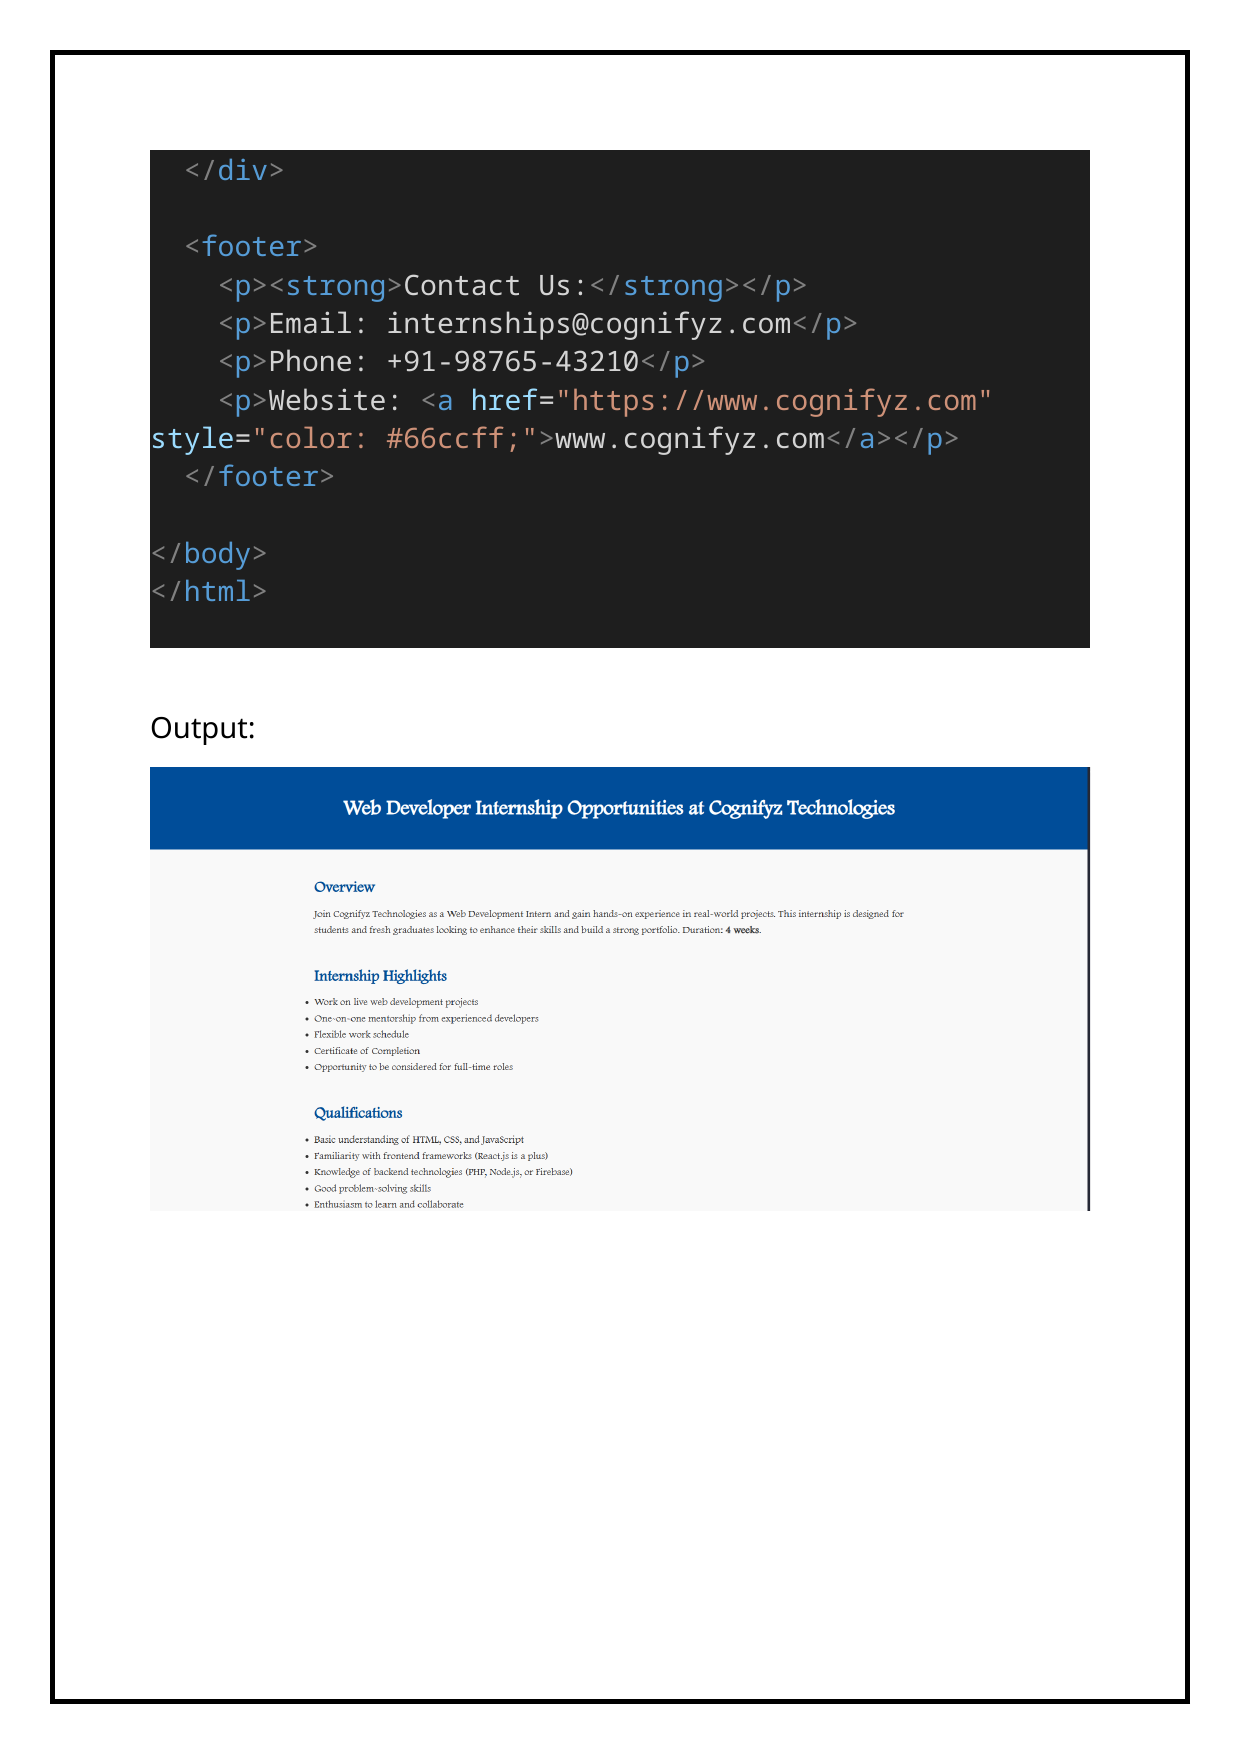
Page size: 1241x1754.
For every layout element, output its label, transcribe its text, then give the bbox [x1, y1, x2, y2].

text </body> [150, 533, 1090, 572]
text <p>Email: internships@cognifyz.com</p> [150, 303, 1090, 342]
text <p><strong>Contact Us:</strong></p> [150, 265, 1090, 303]
text <p>Phone: +91-98765-43210</p> [150, 342, 1090, 380]
text </footer> [150, 457, 1090, 495]
text <p>Website: <a href="https://www.cognifyz.com" style="color: #66ccff;">www.cognifyz.com</a></p> [150, 380, 1090, 457]
picture [150, 767, 1091, 1211]
text <footer> [150, 227, 1090, 265]
text Output: [150, 708, 1090, 747]
text </html> [150, 572, 1090, 610]
text </div> [150, 150, 1090, 188]
